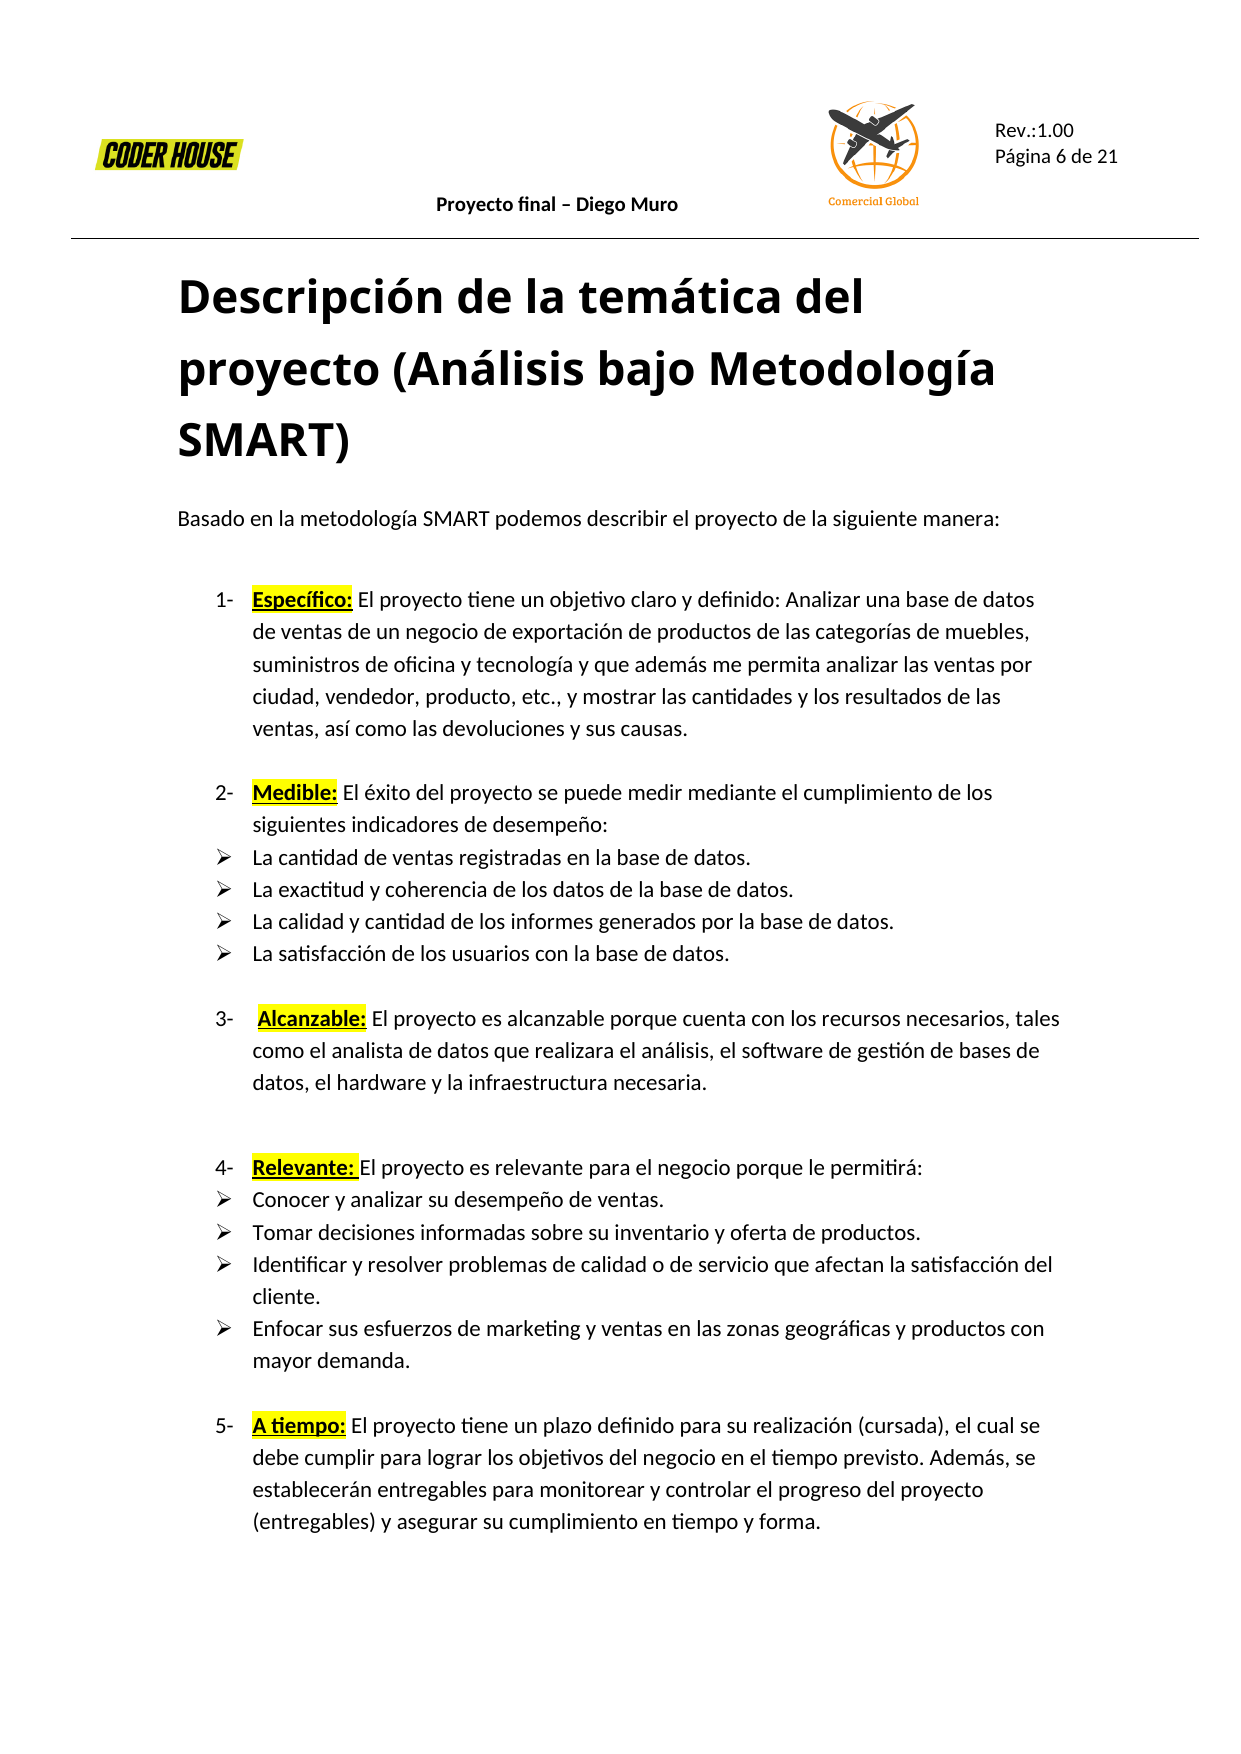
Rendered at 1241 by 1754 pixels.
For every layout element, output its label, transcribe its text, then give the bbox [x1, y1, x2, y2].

list La calidad y cantidad de los informes generados por la base de datos. [215, 907, 1063, 935]
list Conocer y analizar su desempeño de ventas. [215, 1186, 1063, 1213]
subtitle Descripción de la temática del proyecto (Análisis bajo Metodología SMART) [177, 264, 1063, 470]
list Identificar y resolver problemas de calidad o de servicio que afectan la satisfacción del cliente. [215, 1250, 1063, 1310]
text Basado en la metodología SMART podemos describir el proyecto de la siguiente manera: [177, 504, 1063, 532]
list Relevante: El proyecto es relevante para el negocio porque le permitirá: [359, 1153, 1063, 1181]
picture [82, 73, 247, 238]
list Tomar decisiones informadas sobre su inventario y oferta de productos. [215, 1218, 1063, 1246]
list La satisfacción de los usuarios con la base de datos. [215, 939, 1063, 967]
list A tiempo: El proyecto tiene un plazo definido para su realización (cursada), el cual se debe cumplir para lograr los objetivos del negocio en el tiempo previsto. Además, se establecerán entregables para monitorear y controlar el progreso del proyecto (entregables) y asegurar su cumplimiento en tiempo y forma. [215, 1411, 1063, 1535]
list La cantidad de ventas registradas en la base de datos. [215, 843, 1063, 871]
list La exactitud y coherencia de los datos de la base de datos. [215, 875, 1063, 903]
picture [815, 95, 932, 211]
list Específico: El proyecto tiene un objetivo claro y definido: Analizar una base de datos de ventas de un negocio de exportación de productos de las categorías de muebles, suministros de oficina y tecnología y que además me permita analizar las ventas por ciudad, vendedor, producto, etc., y mostrar las cantidades y los resultados de las ventas, así como las devoluciones y sus causas. [215, 585, 1063, 742]
list Medible: El éxito del proyecto se puede medir mediante el cumplimiento de los siguientes indicadores de desempeño: [215, 778, 1063, 839]
list Enfocar sus esfuerzos de marketing y ventas en las zonas geográficas y productos con mayor demanda. [215, 1314, 1063, 1374]
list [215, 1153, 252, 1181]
list Alcanzable: El proyecto es alcanzable porque cuenta con los recursos necesarios, tales como el analista de datos que realizara el análisis, el software de gestión de bases de datos, el hardware y la infraestructura necesaria. [215, 1004, 1063, 1096]
